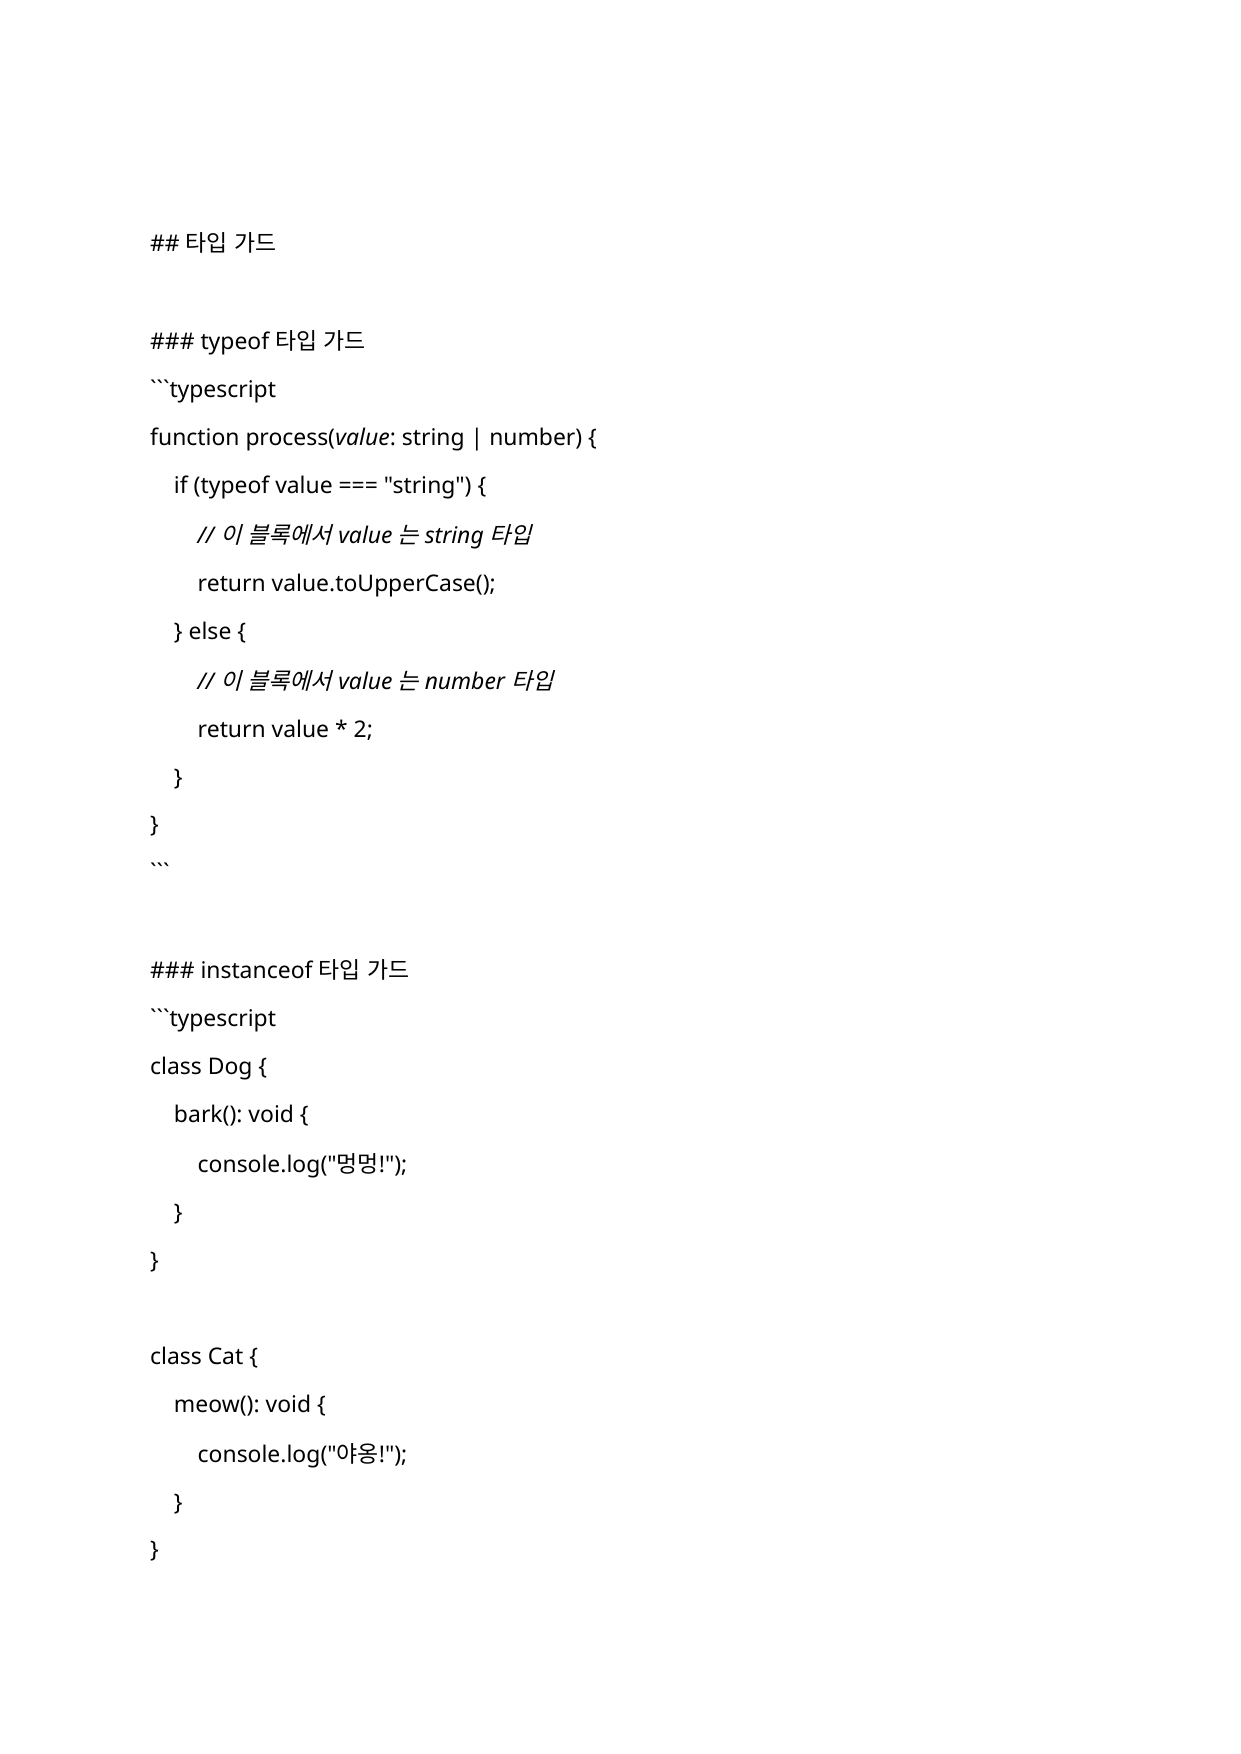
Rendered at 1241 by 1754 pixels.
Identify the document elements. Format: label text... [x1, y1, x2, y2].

text meow(): void { [150, 1388, 1090, 1419]
text ## 타입 가드 [150, 225, 1090, 258]
text return value.toUpperCase(); [150, 567, 1090, 598]
text } [150, 1196, 1090, 1227]
text console.log("야옹!"); [150, 1436, 1090, 1469]
text } [150, 1244, 1090, 1275]
text return value * 2; [150, 713, 1090, 744]
text } [150, 1486, 1090, 1517]
text ```typescript [150, 373, 1090, 404]
text } else { [150, 615, 1090, 646]
text ### typeof 타입 가드 [150, 323, 1090, 356]
text ### instanceof 타입 가드 [150, 952, 1090, 986]
text ```typescript [150, 1002, 1090, 1033]
text function process(value: string | number) { [150, 421, 1090, 452]
text // 이 블록에서 value는 string 타입 [150, 517, 1090, 550]
text // 이 블록에서 value는 number 타입 [150, 663, 1090, 696]
text ``` [150, 856, 1090, 888]
text bark(): void { [150, 1098, 1090, 1129]
text } [150, 1533, 1090, 1565]
text class Cat { [150, 1340, 1090, 1371]
text console.log("멍멍!"); [150, 1146, 1090, 1179]
text } [150, 761, 1090, 792]
text if (typeof value === "string") { [150, 469, 1090, 500]
text class Dog { [150, 1050, 1090, 1081]
text } [150, 808, 1090, 840]
